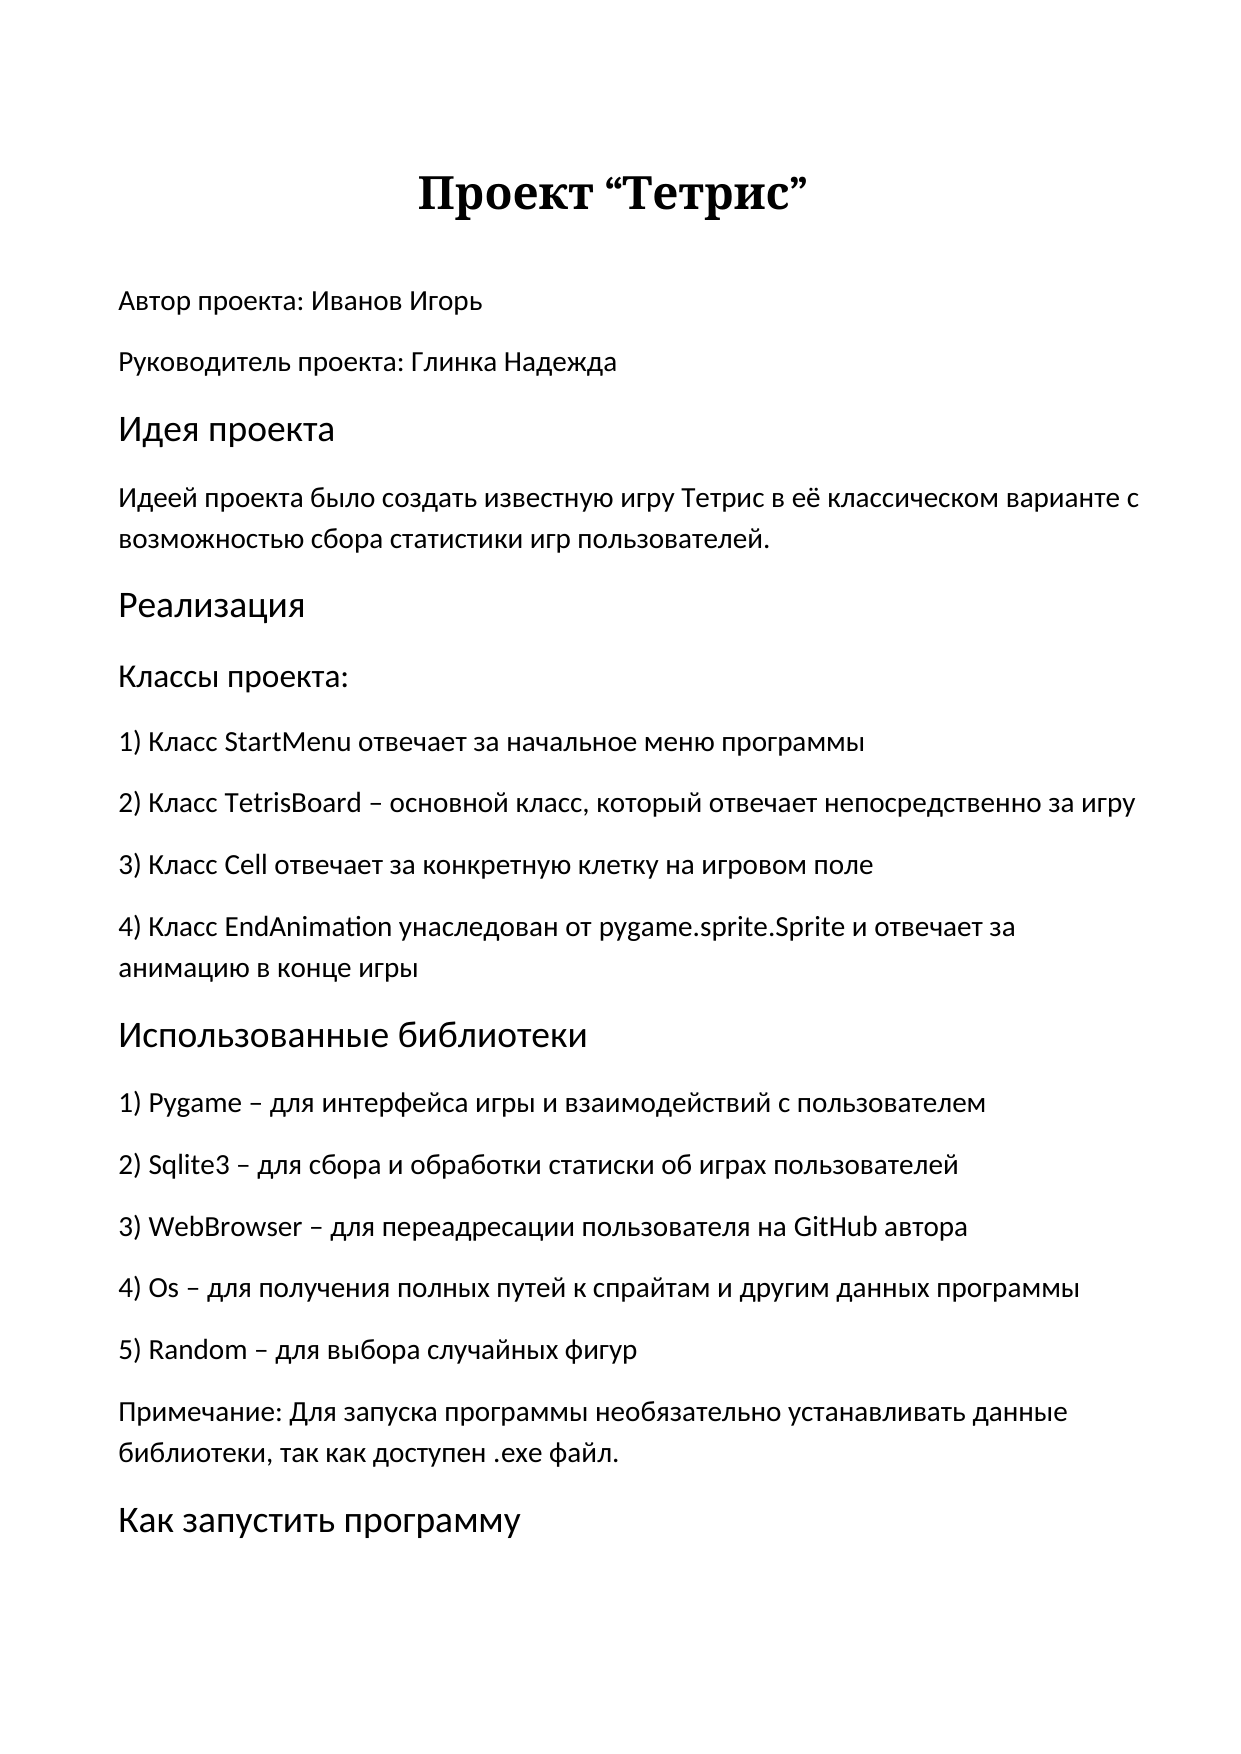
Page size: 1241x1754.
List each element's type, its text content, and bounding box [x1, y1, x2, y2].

text Руководитель проекта: Глинка Надежда [118, 343, 1152, 379]
text Идеей проекта было создать известную игру Тетрис в её классическом варианте с возможностью сбора статистики игр пользователей. [118, 479, 1152, 555]
text 1) Pygame – для интерфейса игры и взаимодействий с пользователем [118, 1084, 1152, 1120]
text Классы проекта: [118, 655, 1152, 696]
text Реализация [118, 581, 1152, 627]
text Автор проекта: Иванов Игорь [118, 282, 1152, 317]
text 3) Класс Cell отвечает за конкретную клетку на игровом поле [118, 846, 1152, 882]
subtitle Проект “Тетрис” [74, 168, 1152, 221]
text 2) Sqlite3 – для сбора и обработки статиски об играх пользователей [118, 1146, 1152, 1182]
text Идея проекта [118, 405, 1152, 451]
text 2) Класс TetrisBoard – основной класс, который отвечает непосредственно за игру [118, 784, 1152, 820]
text 3) WebBrowser – для переадресации пользователя на GitHub автора [118, 1208, 1152, 1243]
text 4) Os – для получения полных путей к спрайтам и другим данных программы [118, 1269, 1152, 1305]
text 5) Random – для выбора случайных фигур [118, 1331, 1152, 1367]
text 4) Класс EndAnimation унаследован от pygame.sprite.Sprite и отвечает за анимацию в конце игры [118, 908, 1152, 984]
text Использованные библиотеки [118, 1011, 1152, 1056]
text 1) Класс StartMenu отвечает за начальное меню программы [118, 723, 1152, 758]
text Как запустить программу [118, 1496, 1152, 1542]
text Примечание: Для запуска программы необязательно устанавливать данные библиотеки, так как доступен .exe файл. [118, 1393, 1152, 1469]
